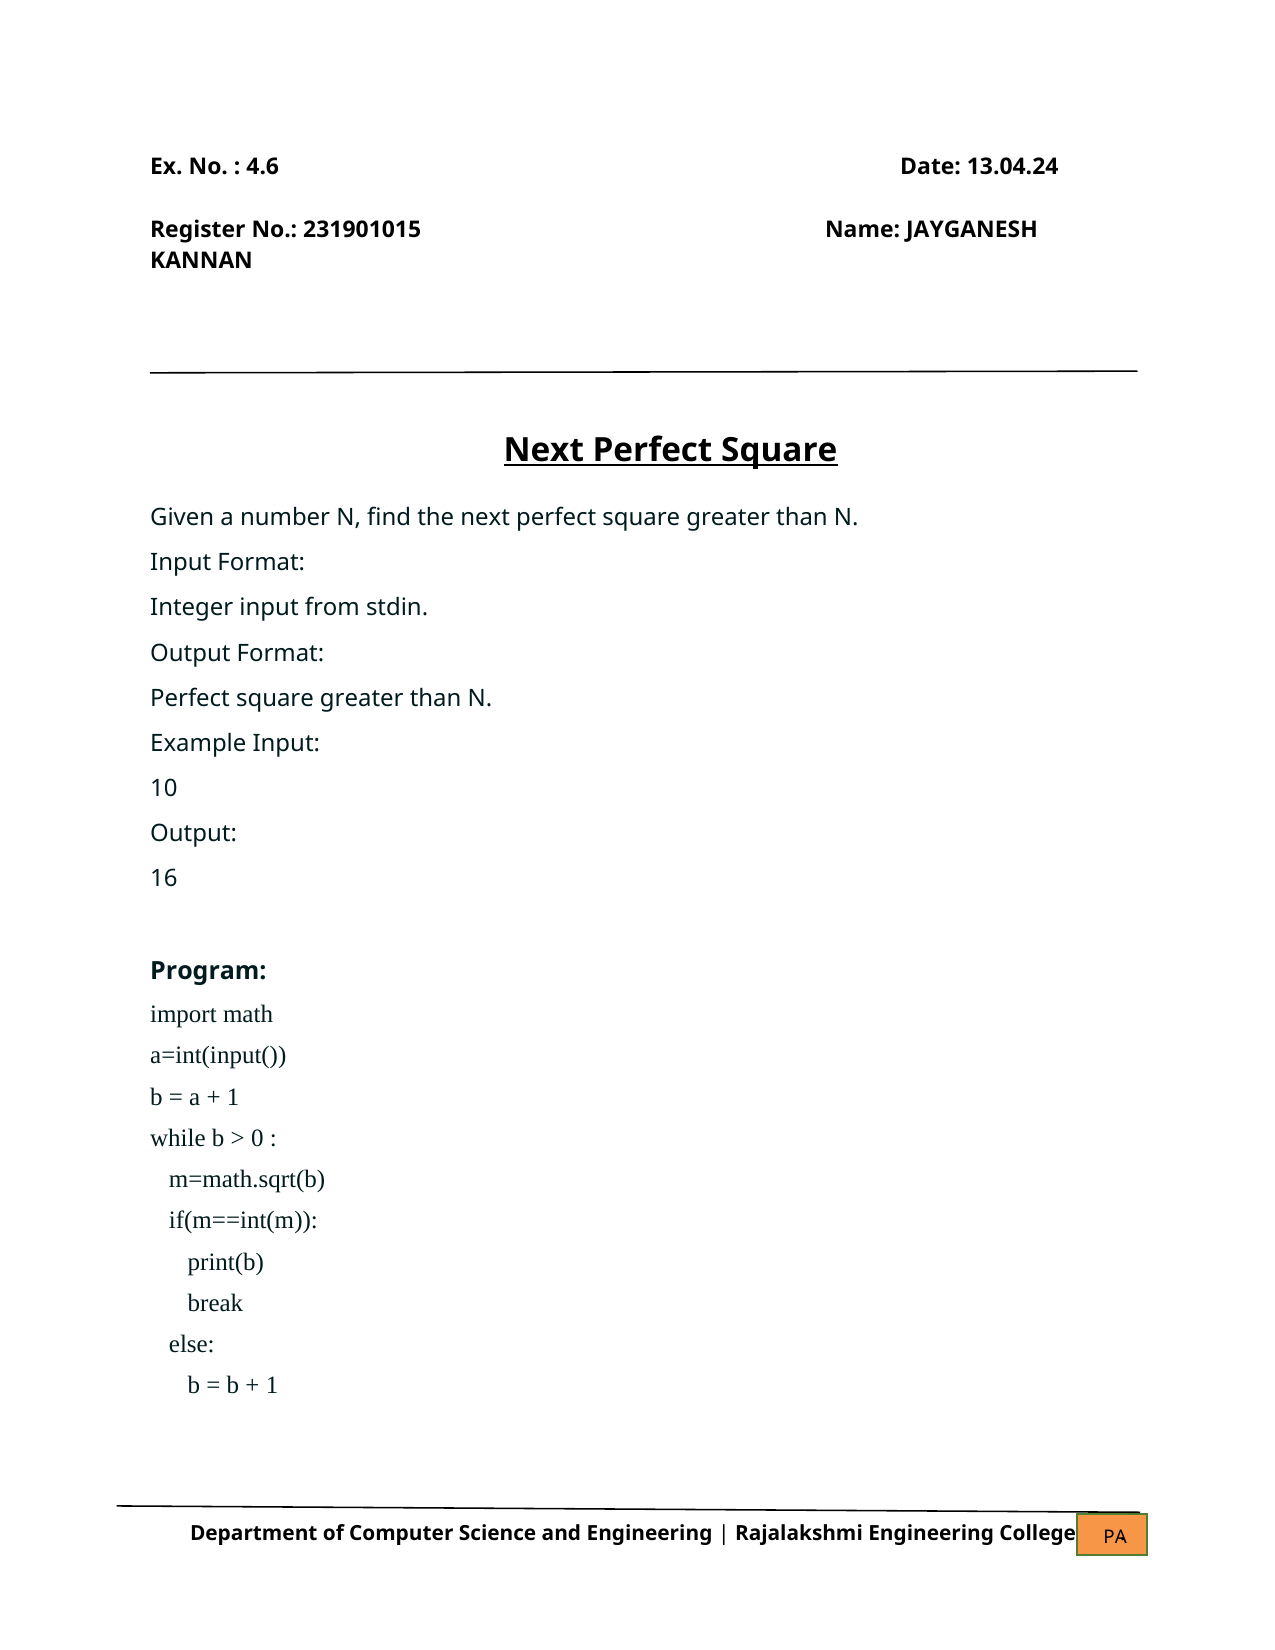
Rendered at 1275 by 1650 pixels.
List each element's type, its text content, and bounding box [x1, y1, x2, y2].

text Register No.: 231901015 Name: JAYGANESH KANNAN [150, 213, 1125, 275]
text Output Format: [150, 635, 1125, 668]
text Input Format: [150, 545, 1125, 578]
text Output: [150, 816, 1125, 848]
text import math [150, 999, 1125, 1028]
text if(m==int(m)): [150, 1205, 1125, 1234]
text Integer input from stdin. [150, 590, 1125, 623]
text 10 [150, 771, 1125, 803]
text b = a + 1 [150, 1082, 1125, 1110]
text while b > 0 : [150, 1123, 1125, 1152]
text m=math.sqrt(b) [150, 1164, 1125, 1193]
text Perfect square greater than N. [150, 680, 1125, 713]
text a=int(input()) [150, 1040, 1125, 1069]
text Next Perfect Square [216, 425, 1125, 471]
text Example Input: [150, 726, 1125, 758]
text Ex. No. : 4.6 Date: 13.04.24 [150, 150, 1125, 181]
text break [150, 1288, 1125, 1317]
text Program: [150, 952, 1125, 987]
text b = b + 1 [150, 1370, 1125, 1399]
text 16 [150, 861, 1125, 893]
text Given a number N, find the next perfect square greater than N. [150, 500, 1125, 533]
text else: [150, 1329, 1125, 1358]
text print(b) [150, 1247, 1125, 1275]
